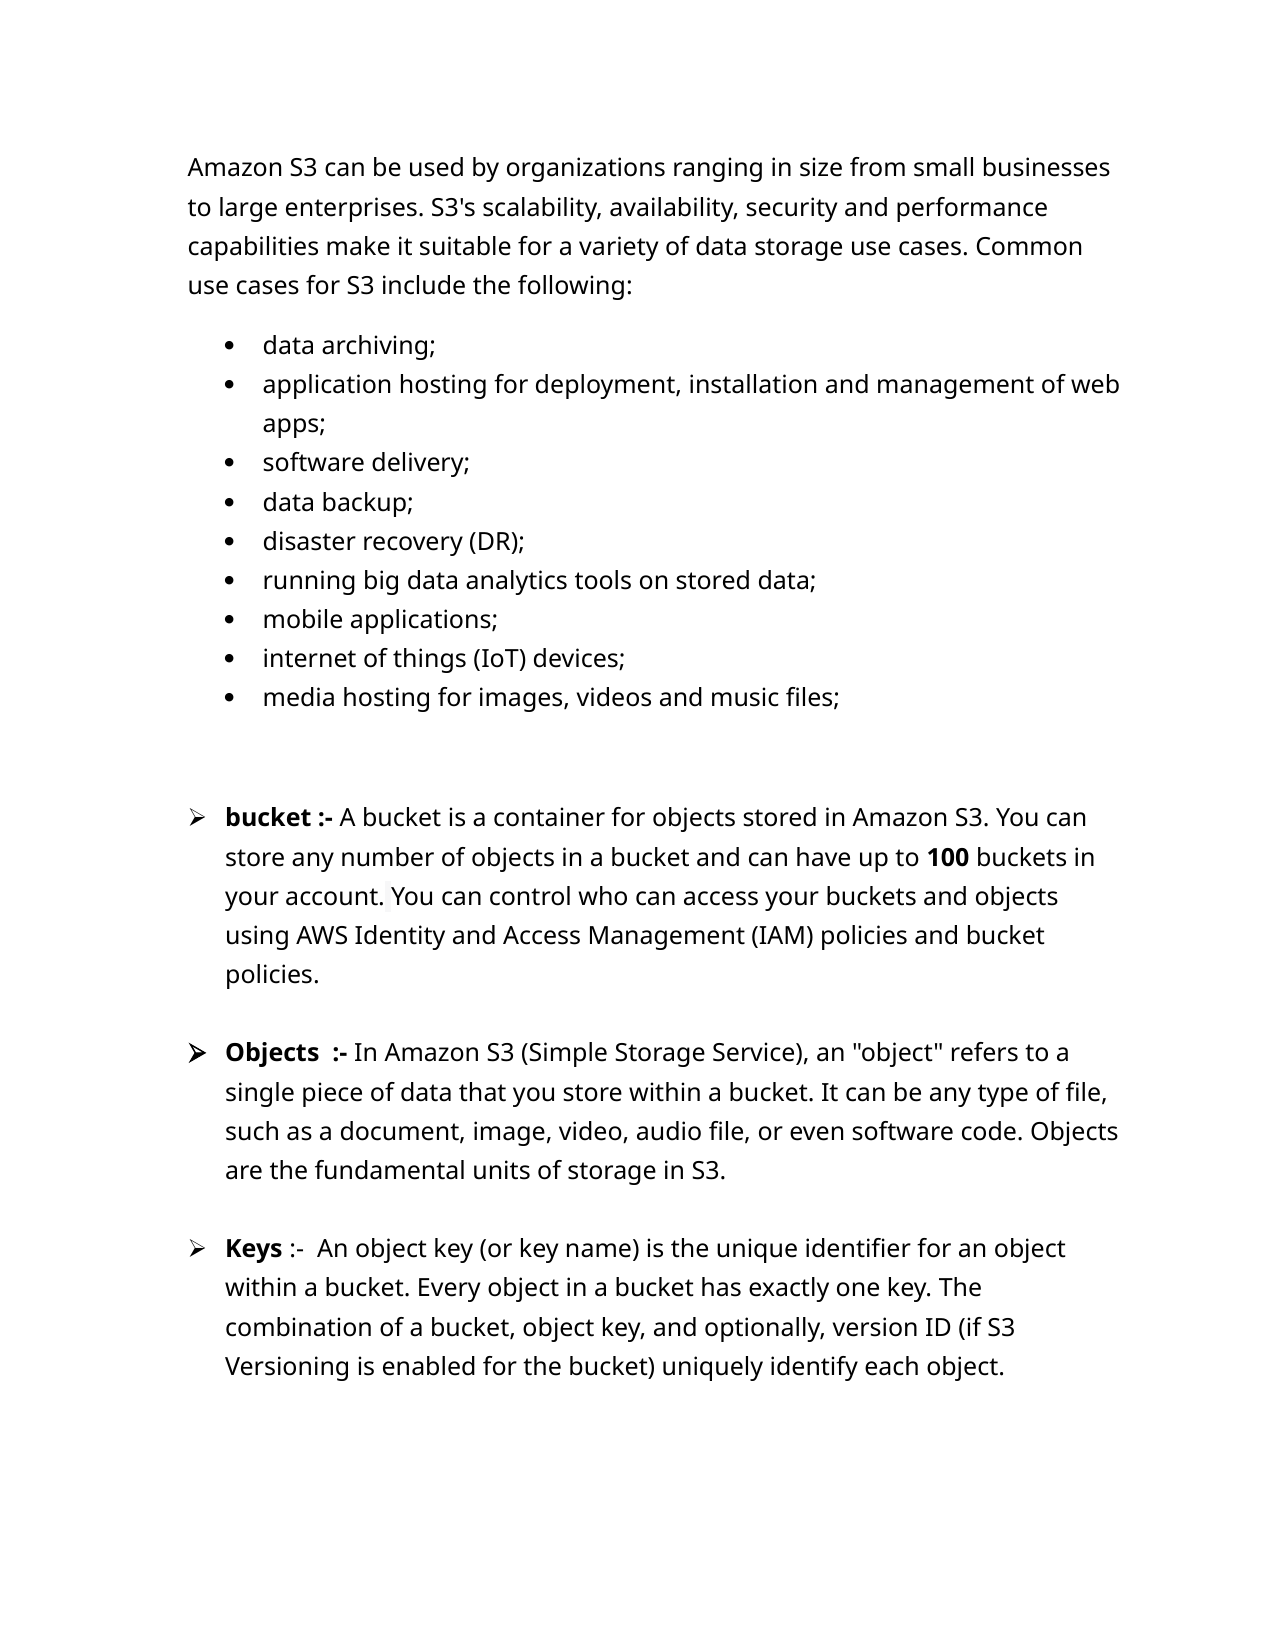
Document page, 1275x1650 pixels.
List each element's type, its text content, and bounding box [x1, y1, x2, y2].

text Amazon S3 can be used by organizations ranging in size from small businesses to large enterprises. S3's scalability, availability, security and performance capabilities make it suitable for a variety of data storage use cases. Common use cases for S3 include the following: [187, 150, 1125, 302]
list software delivery; [225, 445, 1125, 479]
list Keys :- An object key (or key name) is the unique identifier for an object within a bucket. Every object in a bucket has exactly one key. The combination of a bucket, object key, and optionally, version ID (if S3 Versioning is enabled for the bucket) uniquely identify each object. [187, 1231, 1125, 1382]
list application hosting for deployment, installation and management of web apps; [225, 367, 1125, 440]
list Objects :- In Amazon S3 (Simple Storage Service), an "object" refers to a single piece of data that you store within a bucket. It can be any type of file, such as a document, image, video, audio file, or even software code. Objects are the fundamental units of storage in S3. [187, 1035, 1125, 1187]
list disaster recovery (DR); [225, 523, 1125, 557]
list media hosting for images, videos and music files; [225, 680, 1125, 714]
list data archiving; [225, 327, 1125, 362]
list internet of things (IoT) devices; [225, 641, 1125, 675]
list data backup; [225, 484, 1125, 518]
list bucket :- A bucket is a container for objects stored in Amazon S3. You can store any number of objects in a bucket and can have up to 100 buckets in your account. You can control who can access your buckets and objects using AWS Identity and Access Management (IAM) policies and bucket policies. [187, 800, 1125, 991]
list mobile applications; [225, 602, 1125, 636]
list running big data analytics tools on stored data; [225, 562, 1125, 597]
